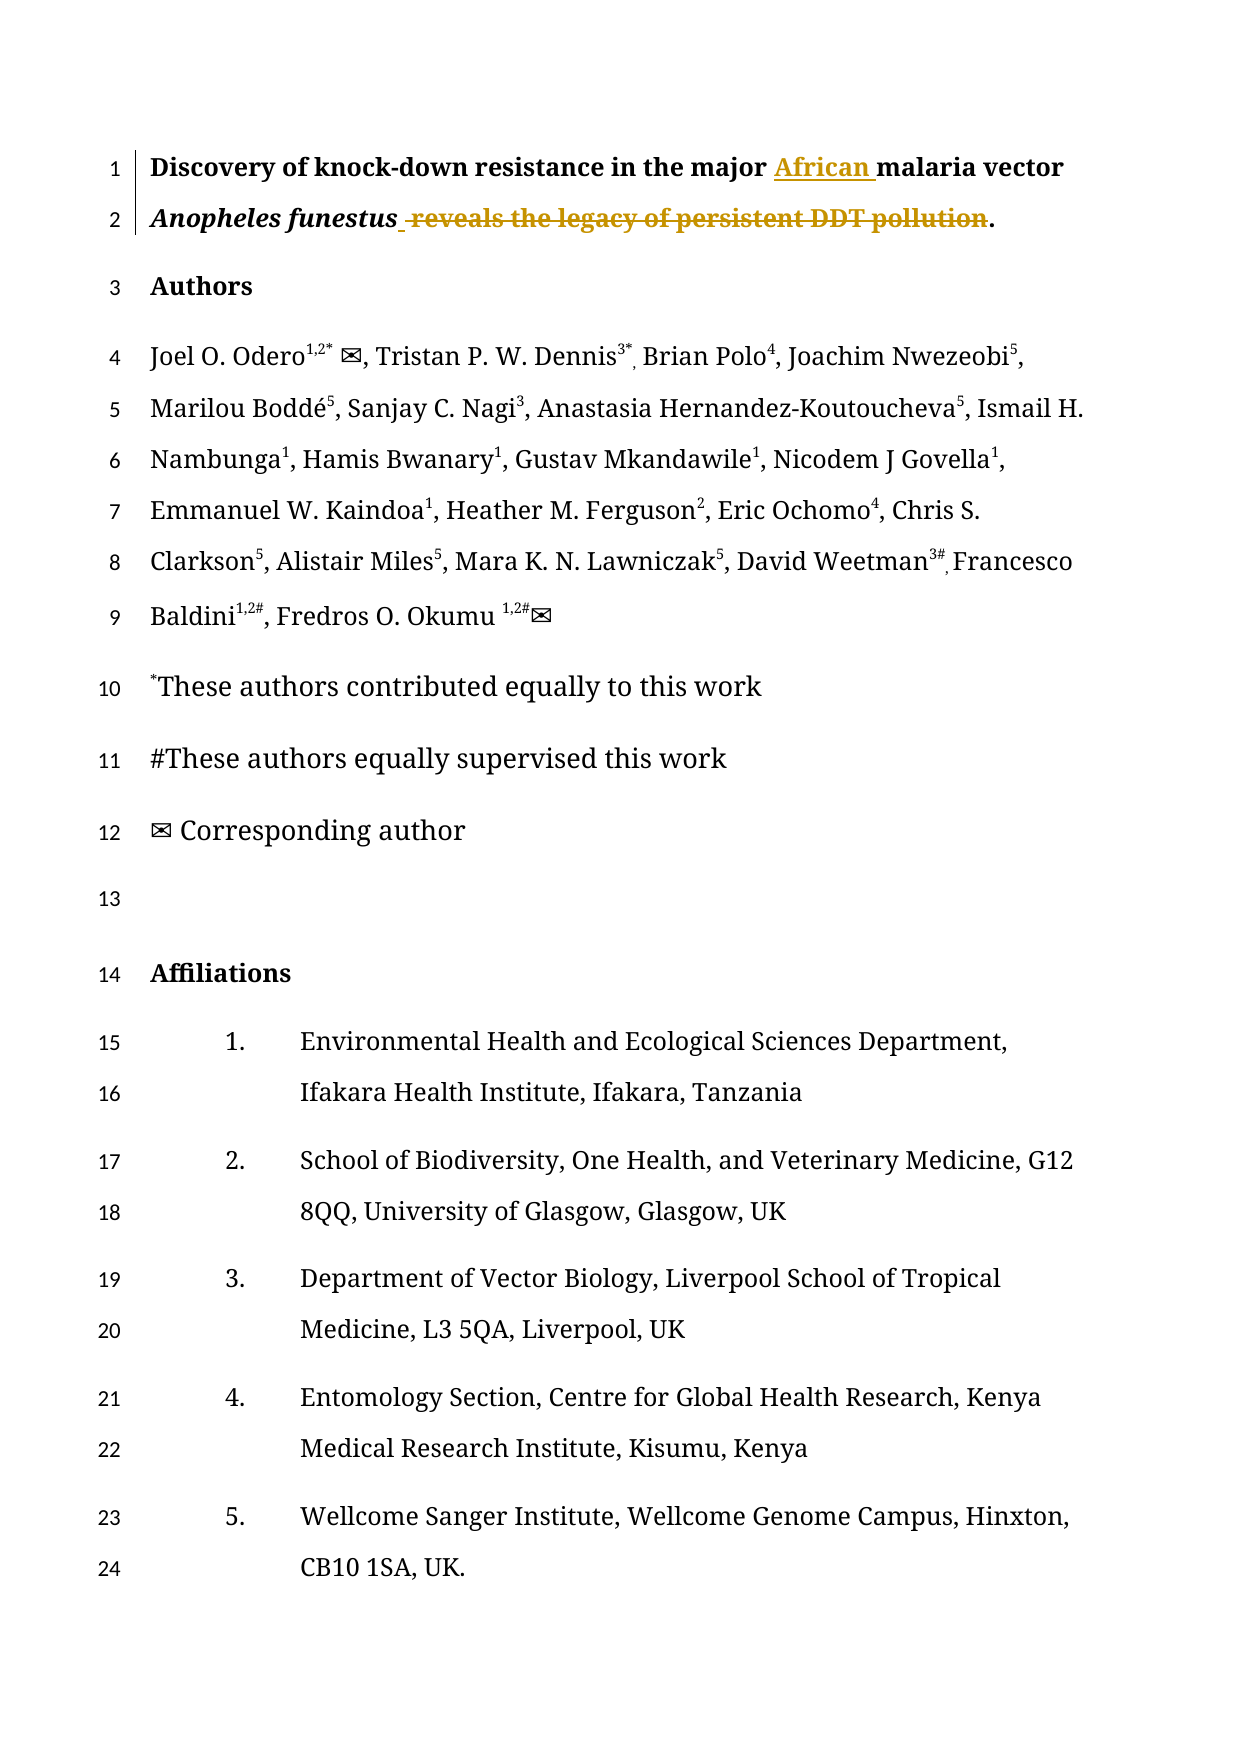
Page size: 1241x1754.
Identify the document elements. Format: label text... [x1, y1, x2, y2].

list Department of Vector Biology, Liverpool School of Tropical Medicine, L3 5QA, Liverpool, UK [225, 1261, 1090, 1346]
text ✉ Corresponding author [150, 812, 1090, 849]
text *These authors contributed equally to this work [150, 668, 1090, 705]
list Environmental Health and Ecological Sciences Department, Ifakara Health Institute, Ifakara, Tanzania [225, 1023, 1090, 1109]
list Wellcome Sanger Institute, Wellcome Genome Campus, Hinxton, CB10 1SA, UK. [225, 1498, 1090, 1584]
text Authors [150, 269, 1090, 303]
text Affiliations [150, 956, 1090, 990]
text Discovery of knock-down resistance in the major malaria vector Anopheles funestus. [150, 150, 1090, 235]
list Entomology Section, Centre for Global Health Research, Kenya Medical Research Institute, Kisumu, Kenya [225, 1380, 1090, 1465]
text Joel O. Odero1,2* ✉, Tristan P. W. Dennis3*, Brian Polo4, Joachim Nwezeobi5, Marilou Boddé5, Sanjay C. Nagi3, Anastasia Hernandez-Koutoucheva5, Ismail H. Nambunga1, Hamis Bwanary1, Gustav Mkandawile1, Nicodem J Govella1, Emmanuel W. Kaindoa1, Heather M. Ferguson2, Eric Ochomo4, Chris S. Clarkson5, Alistair Miles5, Mara K. N. Lawniczak5, David Weetman3#, Francesco Baldini1,2#, Fredros O. Okumu 1,2#✉ [150, 336, 1090, 633]
list School of Biodiversity, One Health, and Veterinary Medicine, G12 8QQ, University of Glasgow, Glasgow, UK [225, 1142, 1090, 1227]
text #These authors equally supervised this work [150, 740, 1090, 777]
